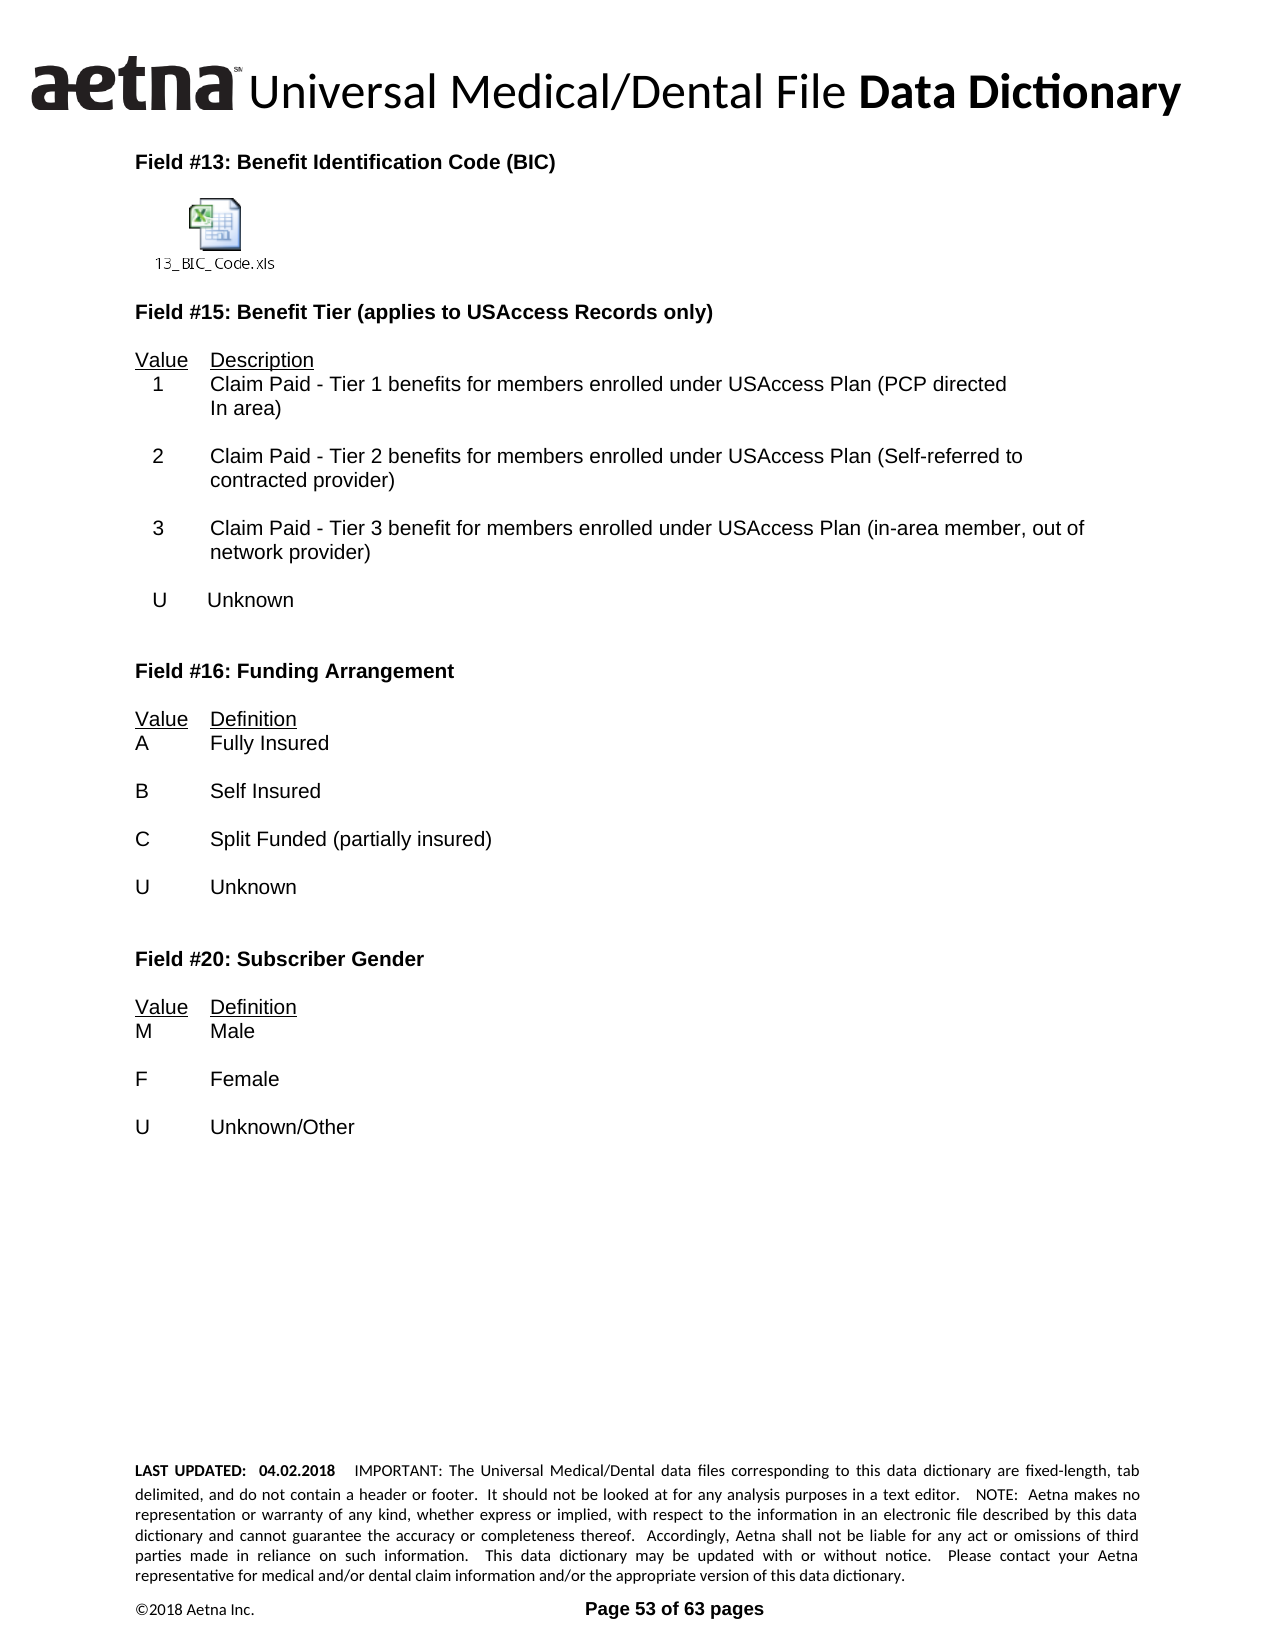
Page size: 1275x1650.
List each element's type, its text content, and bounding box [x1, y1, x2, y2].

text F Female [135, 1067, 1140, 1091]
text 3 Claim Paid - Tier 3 benefit for members enrolled under USAccess Plan (in-area member, out of network provider) [152, 516, 1140, 563]
text B Self Insured [135, 779, 1140, 803]
text Value Description [135, 348, 1140, 372]
text C Split Funded (partially insured) [135, 827, 1140, 851]
text In area) [210, 396, 1140, 420]
text M Male [135, 1019, 1140, 1043]
text U Unknown/Other [135, 1115, 1140, 1139]
text Value Definition [135, 995, 1140, 1019]
text Field #15: Benefit Tier (applies to USAccess Records only) [135, 300, 1140, 324]
text U Unknown [135, 875, 1140, 899]
text Value Definition [135, 707, 1140, 731]
text contracted provider) [172, 468, 1140, 492]
text A Fully Insured [135, 731, 1140, 755]
text U Unknown [135, 587, 1140, 611]
text 2 Claim Paid - Tier 2 benefits for members enrolled under USAccess Plan (Self-referred to [135, 444, 1140, 468]
text 1 Claim Paid - Tier 1 benefits for members enrolled under USAccess Plan (PCP directed [135, 372, 1140, 396]
text Field #13: Benefit Identification Code (BIC) [135, 150, 1140, 174]
text Field #16: Funding Arrangement [135, 659, 1140, 683]
text Field #20: Subscriber Gender [135, 947, 1140, 971]
